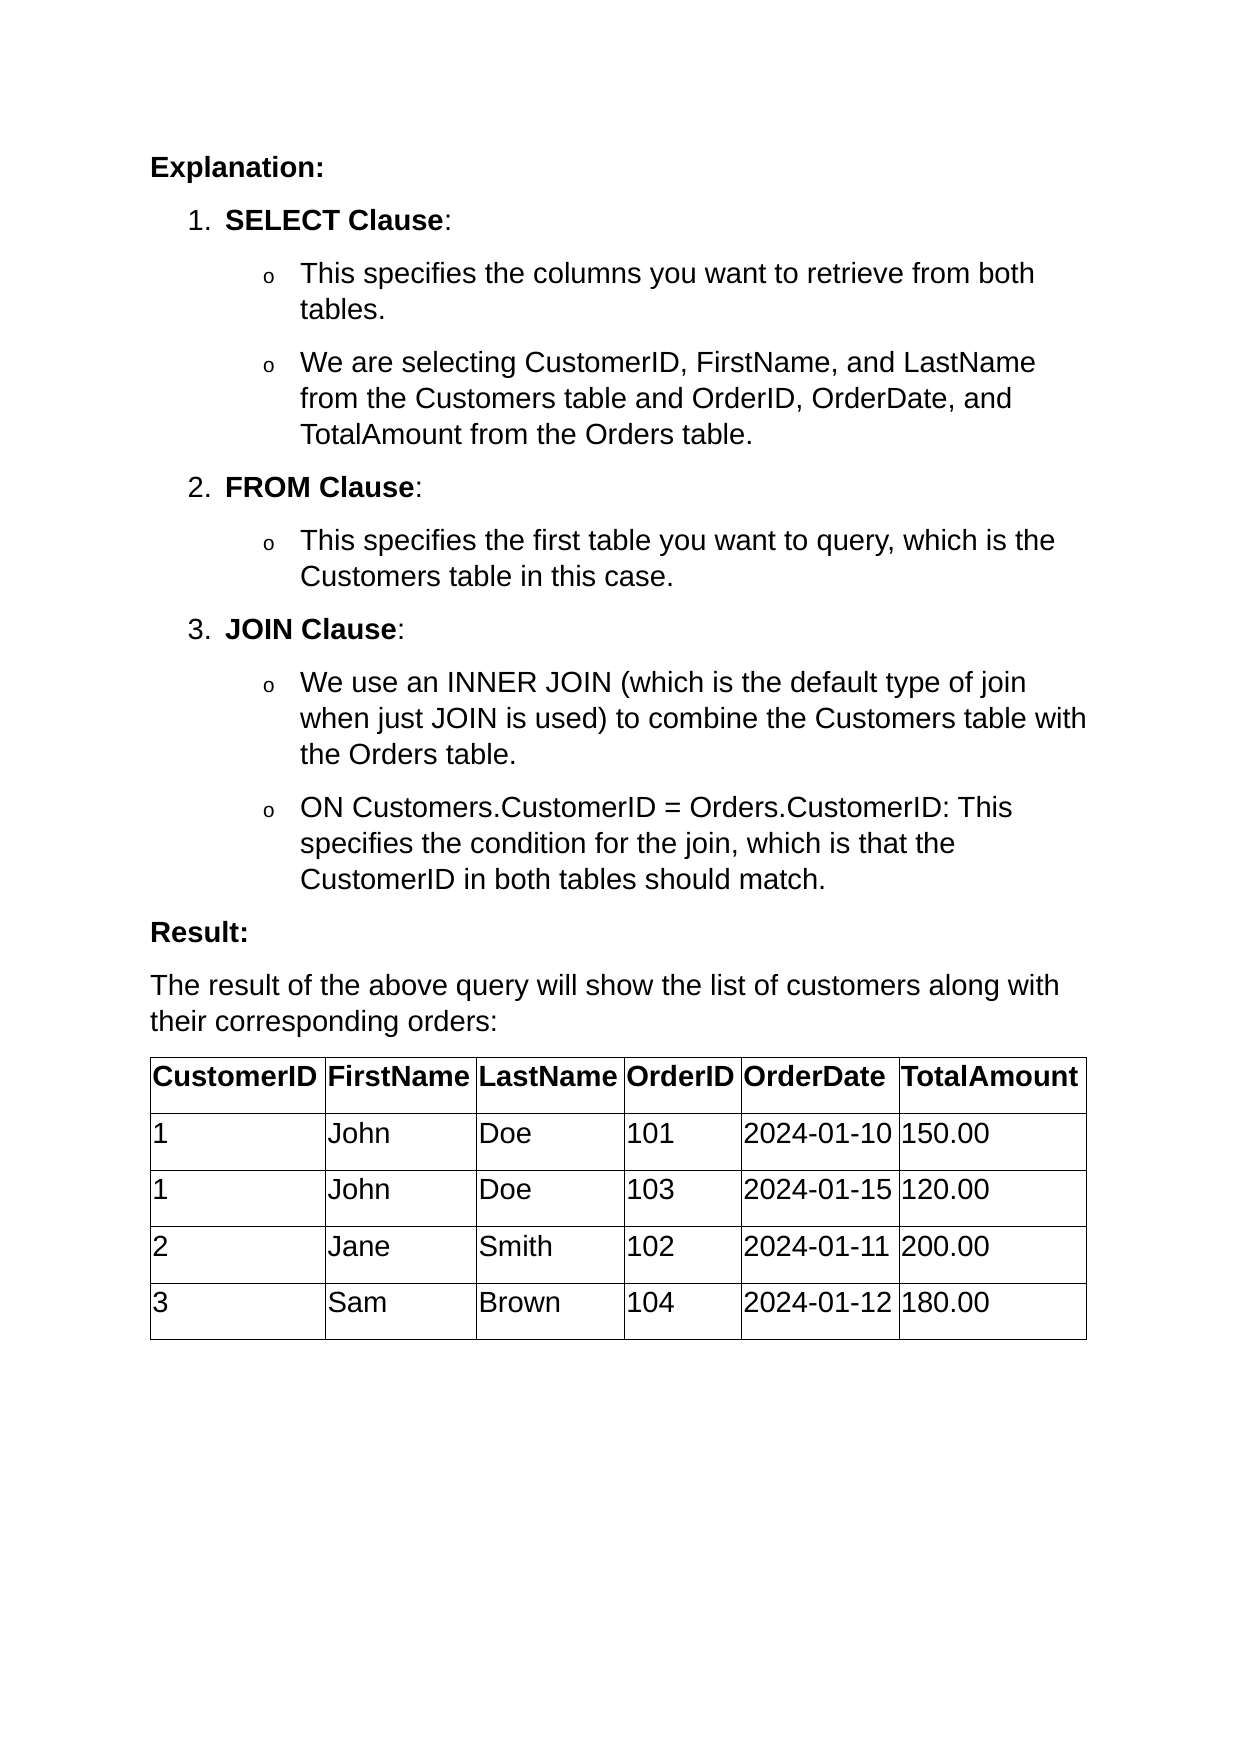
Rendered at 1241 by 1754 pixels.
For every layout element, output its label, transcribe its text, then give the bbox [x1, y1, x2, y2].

table_header OrderDate [742, 1058, 899, 1113]
text Explanation: [150, 150, 1090, 183]
table_cell 1 [151, 1171, 325, 1226]
table_header OrderID [625, 1058, 741, 1113]
table_cell 180.00 [900, 1284, 1086, 1339]
list SELECT Clause: [187, 203, 1090, 236]
table_header TotalAmount [900, 1058, 1086, 1113]
table_cell 104 [625, 1284, 741, 1339]
list This specifies the first table you want to query, which is the Customers table in this case. [262, 523, 1090, 592]
table_header FirstName [326, 1058, 476, 1113]
table_cell Doe [477, 1171, 624, 1226]
list ON Customers.CustomerID = Orders.CustomerID: This specifies the condition for the join, which is that the CustomerID in both tables should match. [262, 790, 1090, 896]
table_cell 2024-01-15 [742, 1171, 899, 1226]
table_cell 1 [151, 1114, 325, 1170]
table_cell John [326, 1171, 476, 1226]
table_cell 2024-01-10 [742, 1114, 899, 1170]
table_header LastName [477, 1058, 624, 1113]
table_cell Smith [477, 1227, 624, 1283]
list JOIN Clause: [187, 612, 1090, 645]
table_header CustomerID [151, 1058, 325, 1113]
table_cell 2024-01-11 [742, 1227, 899, 1283]
text The result of the above query will show the list of customers along with their corresponding orders: [150, 968, 1090, 1037]
list We use an INNER JOIN (which is the default type of join when just JOIN is used) to combine the Customers table with the Orders table. [262, 664, 1090, 771]
table_cell 2 [151, 1227, 325, 1283]
text Result: [150, 915, 1090, 948]
table_cell Doe [477, 1114, 624, 1170]
table_cell 3 [151, 1284, 325, 1339]
table_cell 150.00 [900, 1114, 1086, 1170]
table_cell Brown [477, 1284, 624, 1339]
table_cell 200.00 [900, 1227, 1086, 1283]
list We are selecting CustomerID, FirstName, and LastName from the Customers table and OrderID, OrderDate, and TotalAmount from the Orders table. [262, 345, 1090, 451]
table_cell 102 [625, 1227, 741, 1283]
table_cell 103 [625, 1171, 741, 1226]
table_cell 2024-01-12 [742, 1284, 899, 1339]
table_cell Jane [326, 1227, 476, 1283]
table_cell 120.00 [900, 1171, 1086, 1226]
list This specifies the columns you want to retrieve from both tables. [262, 256, 1090, 325]
table_cell John [326, 1114, 476, 1170]
table_cell 101 [625, 1114, 741, 1170]
list FROM Clause: [187, 470, 1090, 503]
table_cell Sam [326, 1284, 476, 1339]
